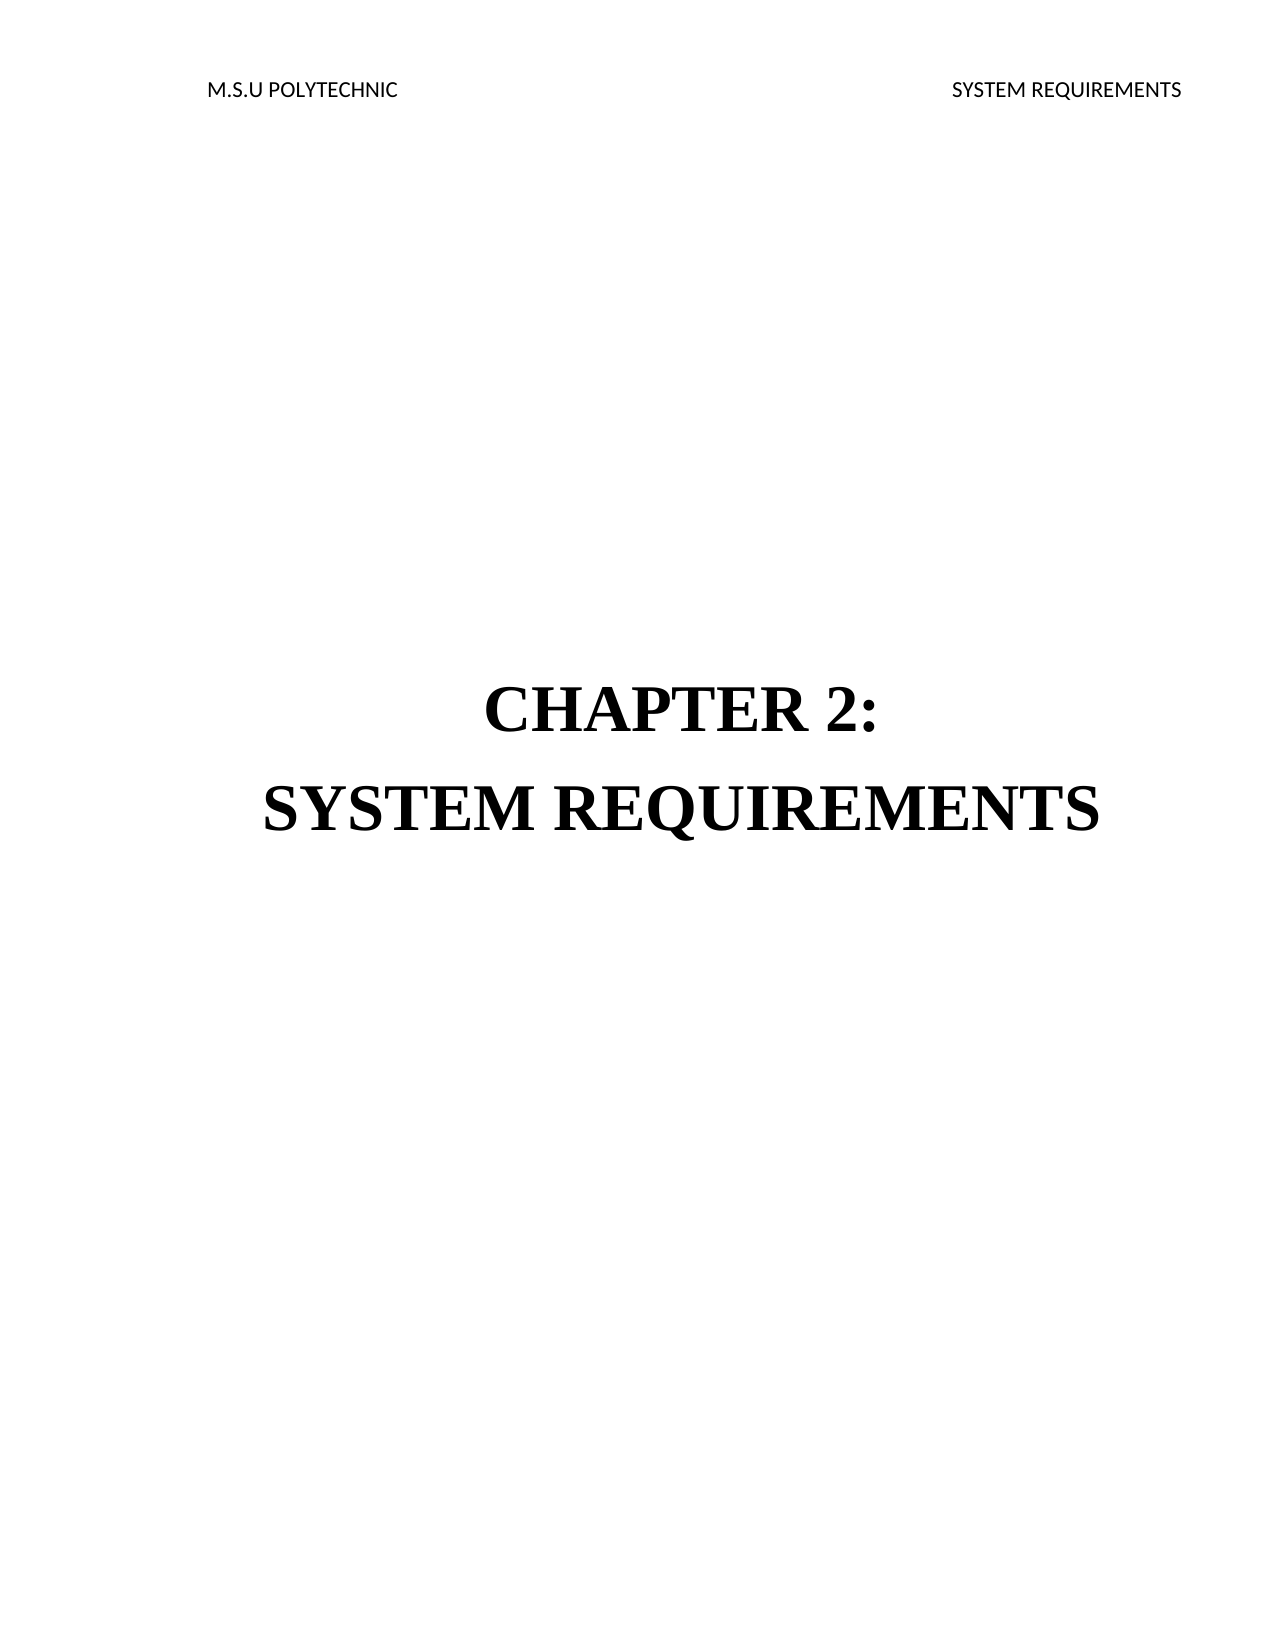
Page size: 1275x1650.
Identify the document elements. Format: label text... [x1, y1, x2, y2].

text SYSTEM REQUIREMENTS [207, 768, 1157, 845]
text CHAPTER 2: [207, 669, 1157, 746]
